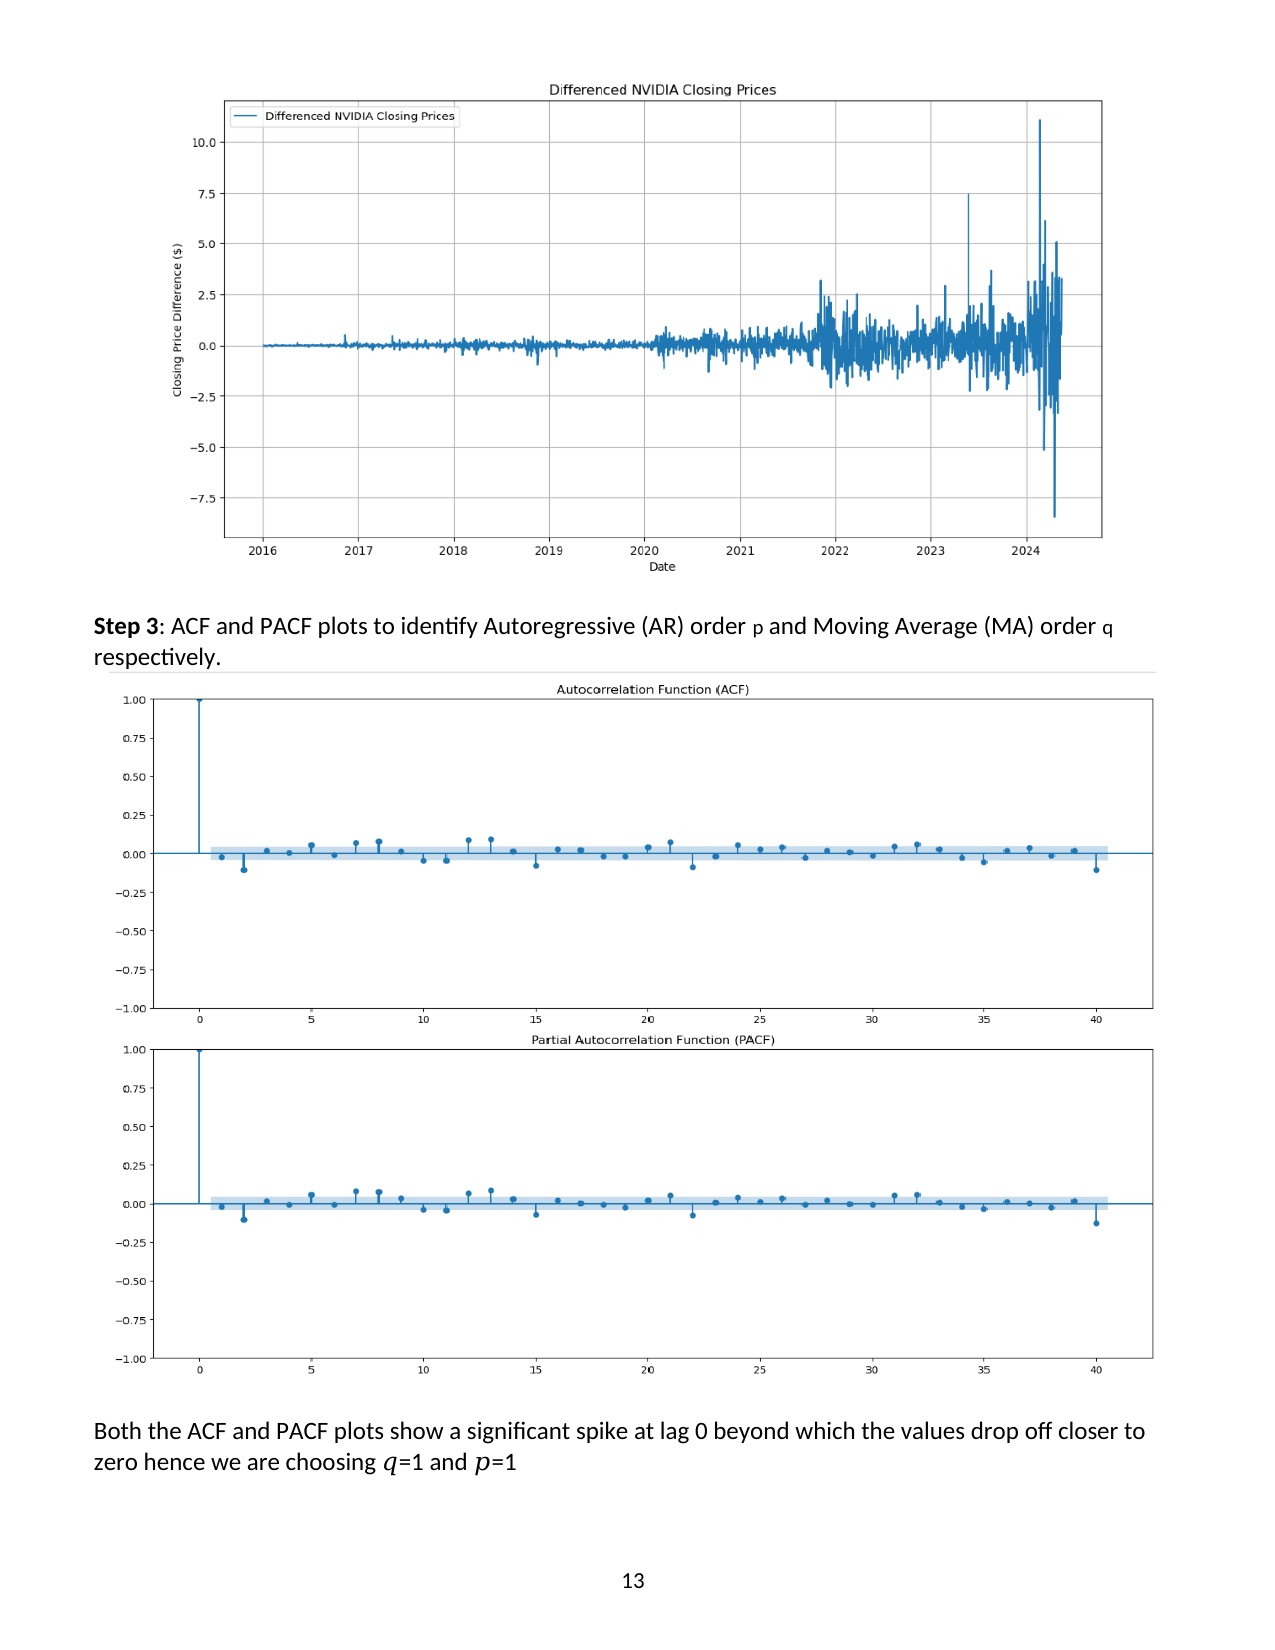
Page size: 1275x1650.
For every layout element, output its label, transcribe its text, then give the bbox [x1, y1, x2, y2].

text Both the ACF and PACF plots show a significant spike at lag 0 beyond which the values drop off closer to zero hence we are choosing 𝑞=1 and 𝑝=1 [94, 1415, 1172, 1477]
picture [154, 75, 1111, 580]
text Step 3: ACF and PACF plots to identify Autoregressive (AR) order p and Moving Average (MA) order q respectively. [94, 610, 1172, 671]
picture [109, 671, 1157, 1385]
